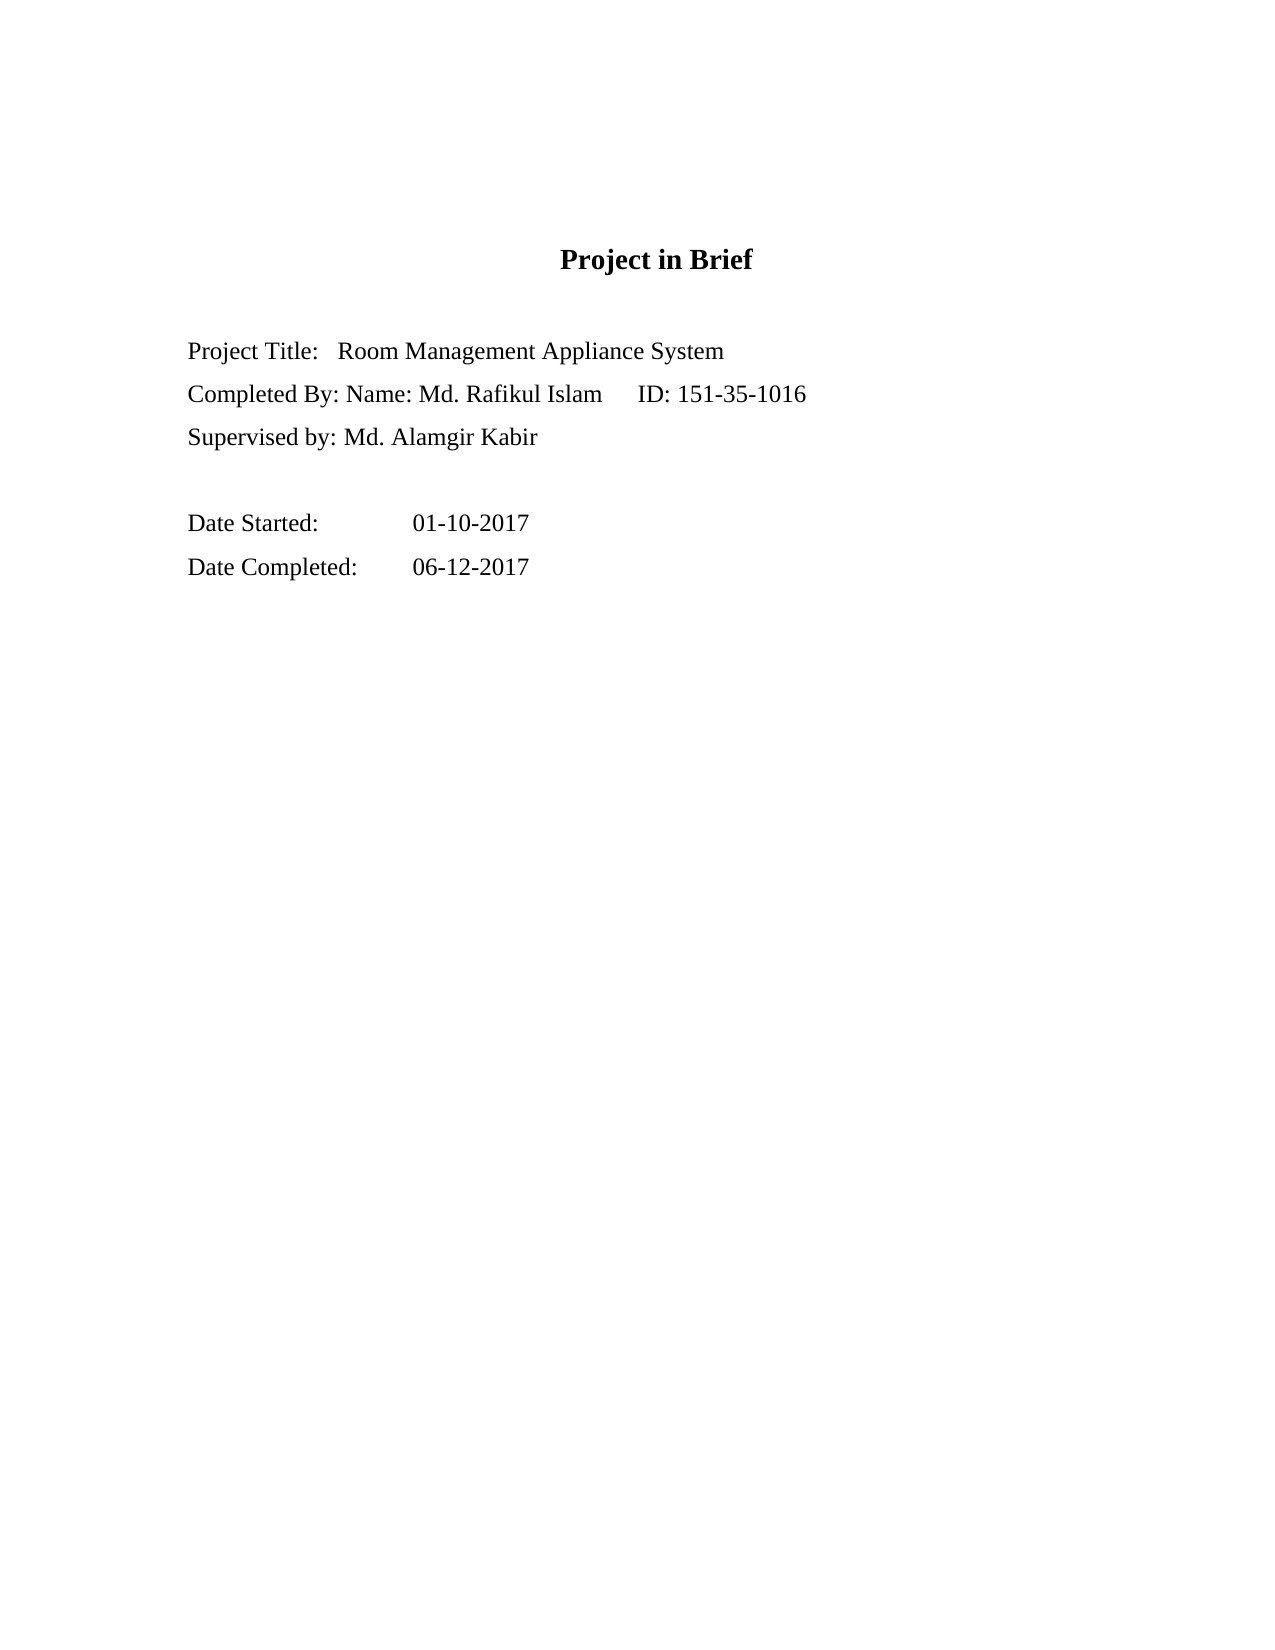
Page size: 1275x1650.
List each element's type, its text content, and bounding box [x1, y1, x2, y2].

text Project in Brief [187, 242, 1125, 276]
text Project Title: Room Management Appliance System [187, 336, 1125, 365]
text Date Started: 01-10-2017 [187, 508, 1125, 537]
text Supervised by: Md. Alamgir Kabir [187, 422, 1125, 451]
text Completed By: Name: Md. Rafikul Islam ID: 151-35-1016 [187, 379, 1125, 408]
text Date Completed: 06-12-2017 Operating System: Microso [187, 552, 1125, 580]
